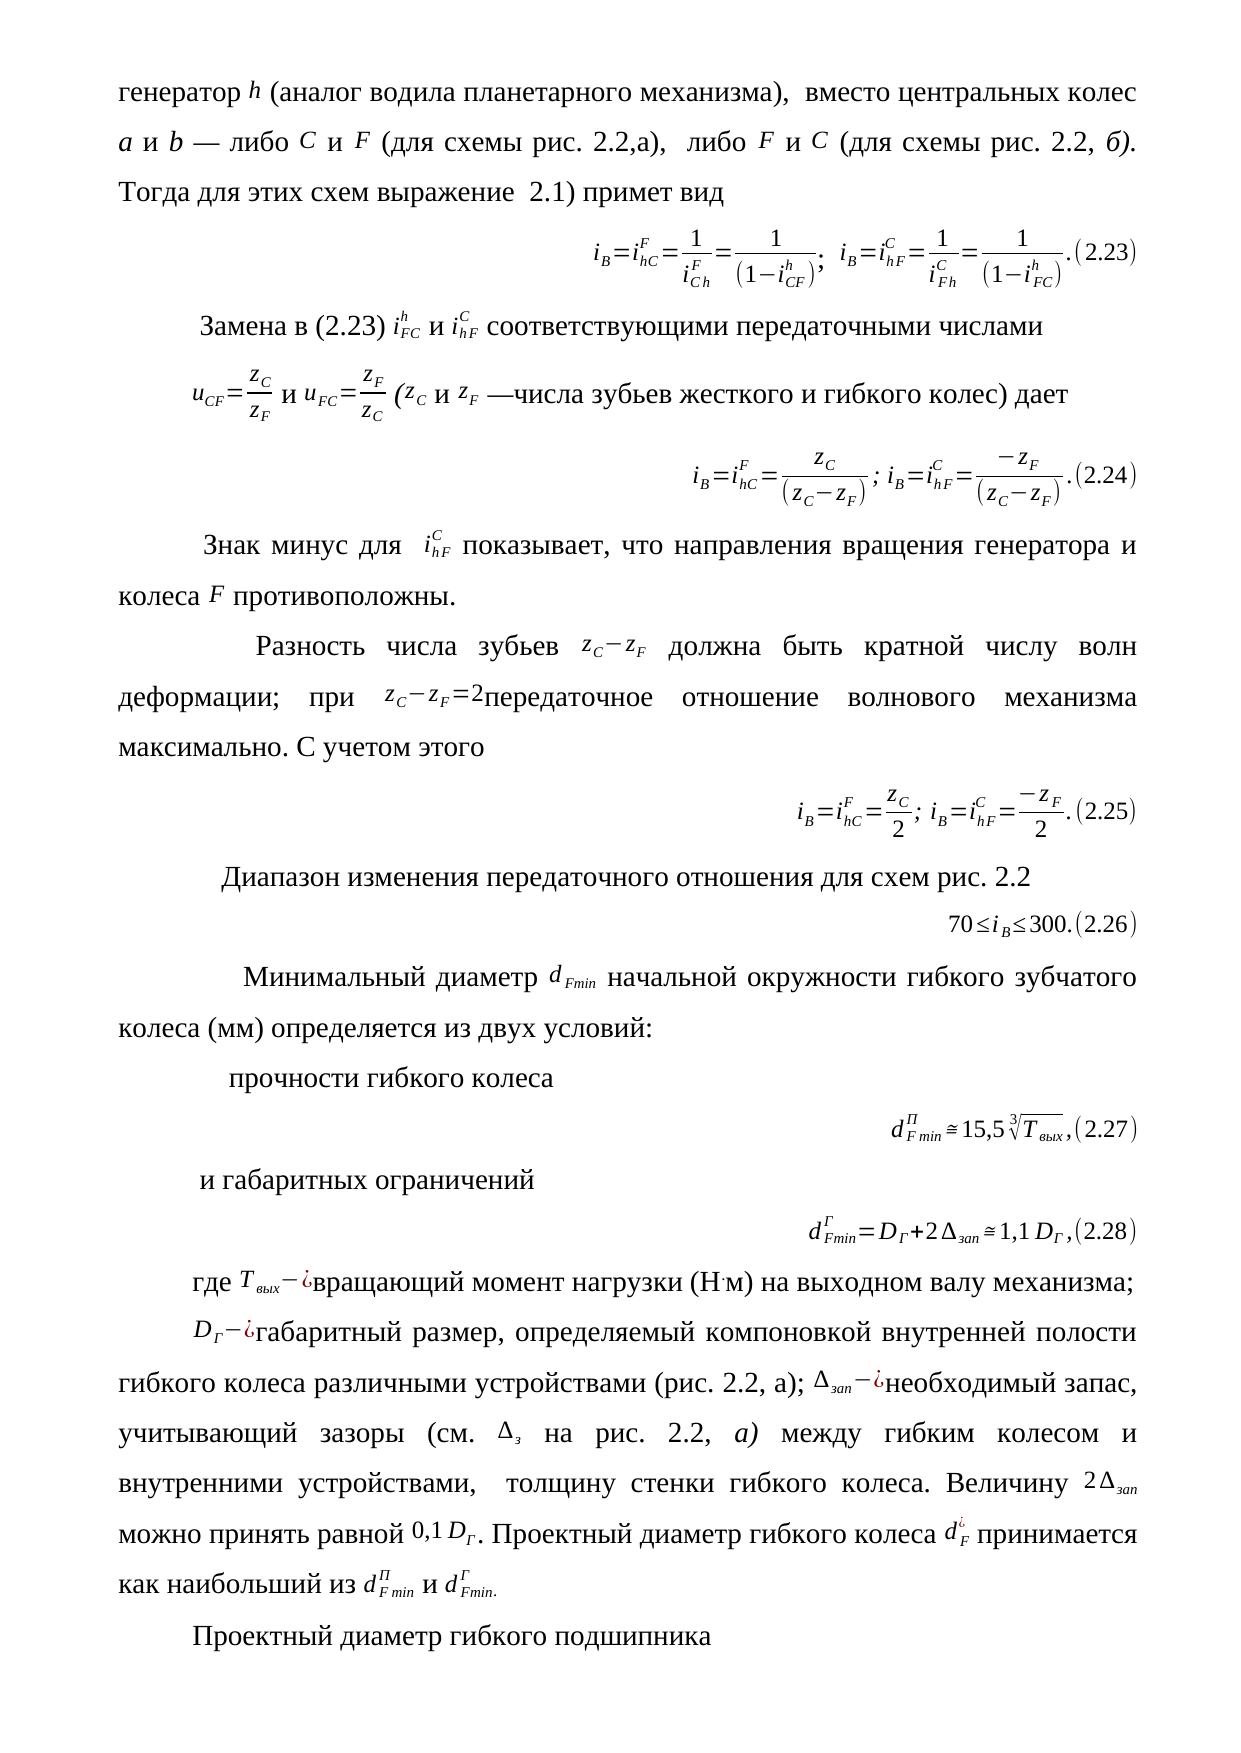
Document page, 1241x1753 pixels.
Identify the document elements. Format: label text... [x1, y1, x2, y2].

text Диапазон изменения передаточного отношения для схем рис. 2.2 [118, 859, 1138, 892]
text Проектный диаметр гибкого подшипника [118, 1618, 1138, 1651]
text и ( и —числа зубьев жесткого и гибкого колес) дает [118, 359, 1138, 426]
text Минимальный диаметр начальной окружности гибкого зубчатого колеса (мм) определяется из двух условий: [118, 959, 1138, 1043]
text Разность числа зубьев должна быть кратной числу волн деформации; при передаточное отношение волнового механизма максимально. С учетом этого [118, 628, 1138, 762]
text прочности гибкого колеса [118, 1060, 1138, 1093]
text ; [118, 225, 1138, 291]
text Замена в (2.23) и соответствующими передаточными числами [118, 308, 1138, 343]
text где вращающий момент нагрузки (Н.м) на выходном валу механизма; [118, 1264, 1138, 1298]
text габаритный размер, определяемый компоновкой внутренней полости гибкого колеса различными устройствами (рис. 2.2, а); необходимый запас, учитывающий зазоры (см. на рис. 2.2, а) между гибким колесом и внутренними устройствами, толщину стенки гибкого колеса. Величину можно принять равной . Проектный диаметр гибкого колеса принимается как наибольший из и . [118, 1314, 1138, 1601]
text и габаритных ограничений [118, 1162, 1138, 1196]
text Знак минус для показывает, что направления вращения генератора и колеса противоположны. [118, 526, 1138, 612]
